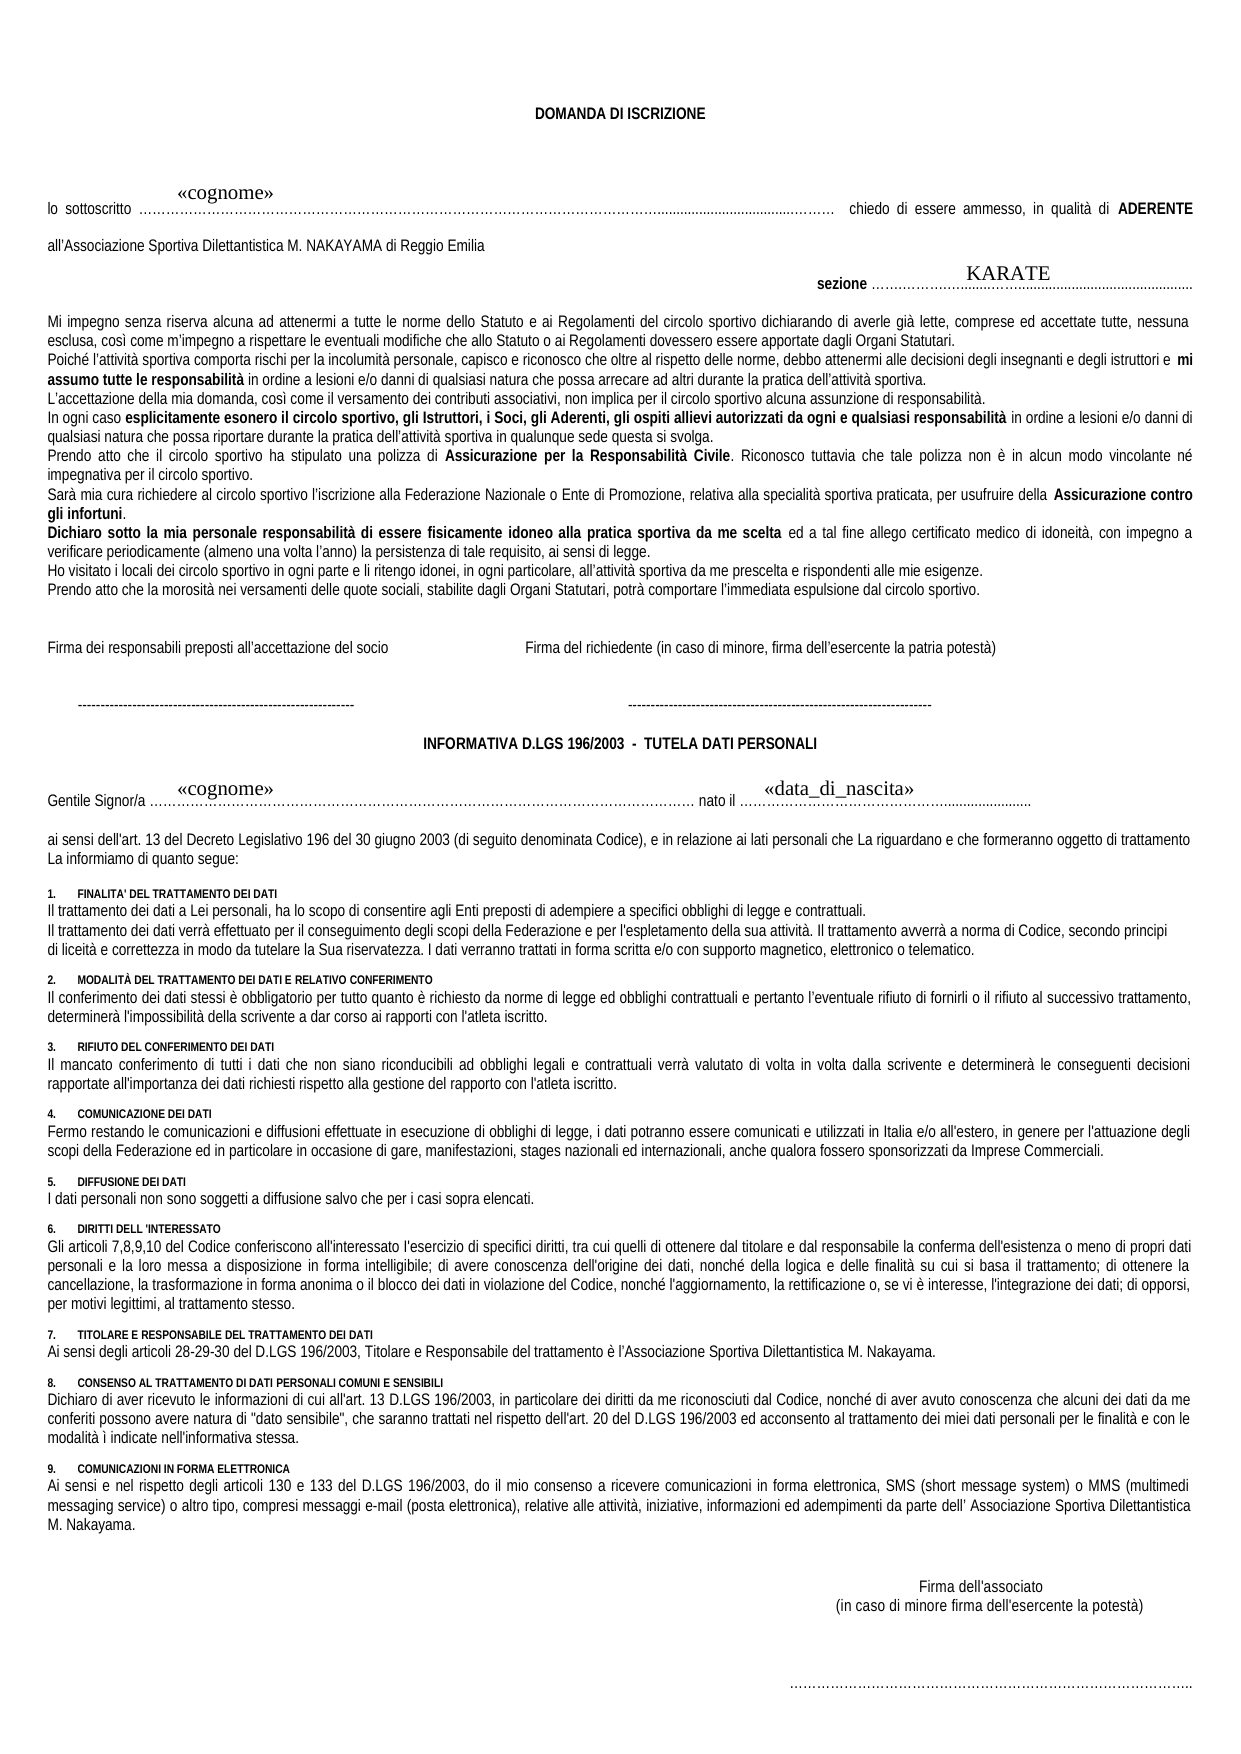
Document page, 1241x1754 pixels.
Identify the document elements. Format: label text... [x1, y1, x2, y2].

text ai sensi dell'art. 13 del Decreto Legislativo 196 del 30 giugno 2003 (di seguito denominata Codice), e in relazione ai lati personali che La riguardano e che formeranno oggetto di trattamento La informiamo di quanto segue: [47, 829, 1193, 868]
text Il conferimento dei dati stessi è obbligatorio per tutto quanto è richiesto da norme di legge ed obblighi contrattuali e pertanto l’eventuale rifiuto di fornirli o il rifiuto al successivo trattamento, determinerà l'impossibilità della scrivente a dar corso ai rapporti con l'atleta iscritto. [47, 987, 1193, 1026]
text Prendo atto che la morosità nei versamenti delle quote sociali, stabilite dagli Organi Statutari, potrà comportare l’immediata espulsione dal circolo sportivo. [47, 580, 1193, 599]
list COMUNICAZIONI IN FORMA ELETTRONICA [47, 1462, 1193, 1476]
text Prendo atto che il circolo sportivo ha stipulato una polizza di Assicurazione per la Responsabilità Civile. Riconosco tuttavia che tale polizza non è in alcun modo vincolante né impegnativa per il circolo sportivo. [47, 446, 1193, 484]
list CONSENSO AL TRATTAMENTO DI DATI PERSONALI COMUNI E SENSIBILI [47, 1376, 1193, 1390]
text Fermo restando le comunicazioni e diffusioni effettuate in esecuzione di obblighi di legge, i dati potranno essere comunicati e utilizzati in Italia e/o all'estero, in genere per l'attuazione degli scopi della Federazione ed in particolare in occasione di gare, manifestazioni, stages nazionali ed internazionali, anche qualora fossero sponsorizzati da Imprese Commerciali. [47, 1122, 1193, 1160]
text Firma dell'associato [715, 1577, 1193, 1596]
text Il trattamento dei dati verrà effettuato per il conseguimento degli scopi della Federazione e per l'espletamento della sua attività. Il trattamento avverrà a norma di Codice, secondo principi di liceità e correttezza in modo da tutelare la Sua riservatezza. I dati verranno trattati in forma scritta e/o con supporto magnetico, elettronico o telematico. [47, 920, 1170, 959]
text Dichiaro di aver ricevuto le informazioni di cui all'art. 13 D.LGS 196/2003, in particolare dei diritti da me riconosciuti dal Codice, nonché di aver avuto conoscenza che alcuni dei dati da me conferiti possono avere natura di "dato sensibile", che saranno trattati nel rispetto dell'art. 20 del D.LGS 196/2003 ed acconsento al trattamento dei miei dati personali per le finalità e con le modalità ì indicate nell'informativa stessa. [47, 1390, 1193, 1447]
list MODALITÀ DEL TRATTAMENTO DEI DATI E RELATIVO CONFERIMENTO [47, 973, 1193, 987]
text Mi impegno senza riserva alcuna ad attenermi a tutte le norme dello Statuto e ai Regolamenti del circolo sportivo dichiarando di averle già lette, comprese ed accettate tutte, nessuna esclusa, così come m’impegno a rispettare le eventuali modifiche che allo Statuto o ai Regolamenti dovessero essere apportate dagli Organi Statutari. [47, 312, 1193, 350]
list RIFIUTO DEL CONFERIMENTO DEI DATI [47, 1040, 1193, 1054]
text Ho visitato i locali dei circolo sportivo in ogni parte e li ritengo idonei, in ogni particolare, all’attività sportiva da me prescelta e rispondenti alle mie esigenze. [47, 561, 1193, 580]
text I dati personali non sono soggetti a diffusione salvo che per i casi sopra elencati. [47, 1189, 781, 1208]
text Ai sensi degli articoli 28-29-30 del D.LGS 196/2003, Titolare e Responsabile del trattamento è l’Associazione Sportiva Dilettantistica M. Nakayama. [47, 1342, 1193, 1361]
text Dichiaro sotto la mia personale responsabilità di essere fisicamente idoneo alla pratica sportiva da me scelta ed a tal fine allego certificato medico di idoneità, con impegno a verificare periodicamente (almeno una volta l’anno) la persistenza di tale requisito, ai sensi di legge. [47, 523, 1193, 561]
list FINALITA' DEL TRATTAMENTO DEI DATI [47, 887, 1193, 901]
text Sarà mia cura richiedere al circolo sportivo l’iscrizione alla Federazione Nazionale o Ente di Promozione, relativa alla specialità sportiva praticata, per usufruire della Assicurazione contro gli infortuni. [47, 484, 1193, 523]
title DOMANDA DI ISCRIZIONE [47, 103, 1193, 123]
text Il trattamento dei dati a Lei personali, ha lo scopo di consentire agli Enti preposti di adempiere a specifici obblighi di legge e contrattuali. [47, 901, 1193, 920]
list TITOLARE E RESPONSABILE DEL TRATTAMENTO DEI DATI [47, 1328, 1193, 1342]
text lo sottoscritto ……………………………………………………………………………………………………....................................……… chiedo di essere ammesso, in qualità di ADERENTE all’Associazione Sportiva Dilettantistica M. NAKAYAMA di Reggio Emilia [47, 180, 1193, 255]
text …………………………………………………………………………….. [47, 1673, 1193, 1692]
text L’accettazione della mia domanda, così come il versamento dei contributi associativi, non implica per il circolo sportivo alcuna assunzione di responsabilità. [47, 388, 1193, 408]
text ------------------------------------------------------------- ------------------------------------------------------------------- [47, 695, 1193, 714]
text Firma dei responsabili preposti all’accettazione del socio Firma del richiedente (in caso di minore, firma dell’esercente la patria potestà) [47, 638, 1193, 657]
list DIFFUSIONE DEI DATI [47, 1174, 781, 1189]
text Gentile Signor/a ………………………………………………………………………………………………………… nato il ………………………………………....................... [47, 791, 1193, 810]
list DIRITTI DELL 'INTERESSATO [47, 1222, 1193, 1237]
text sezione …….……….…........…….............................................. [47, 255, 1193, 293]
text Ai sensi e nel rispetto degli articoli 130 e 133 del D.LGS 196/2003, do il mio consenso a ricevere comunicazioni in forma elettronica, SMS (short message system) o MMS (multimedi messaging service) o altro tipo, compresi messaggi e-mail (posta elettronica), relative alle attività, iniziative, informazioni ed adempimenti da parte dell’ Associazione Sportiva Dilettantistica M. Nakayama. [47, 1476, 1193, 1534]
list COMUNICAZIONE DEI DATI [47, 1107, 1193, 1122]
text Il mancato conferimento di tutti i dati che non siano riconducibili ad obblighi legali e contrattuali verrà valutato di volta in volta dalla scrivente e determinerà le conseguenti decisioni rapportate all'importanza dei dati richiesti rispetto alla gestione del rapporto con l'atleta iscritto. [47, 1054, 1193, 1093]
text In ogni caso esplicitamente esonero il circolo sportivo, gli Istruttori, i Soci, gli Aderenti, gli ospiti allievi autorizzati da ogni e qualsiasi responsabilità in ordine a lesioni e/o danni di qualsiasi natura che possa riportare durante la pratica dell’attività sportiva in qualunque sede questa si svolga. [47, 408, 1193, 446]
text Gli articoli 7,8,9,10 del Codice conferiscono all'interessato I'esercizio di specifici diritti, tra cui quelli di ottenere dal titolare e dal responsabile la conferma dell'esistenza o meno di propri dati personali e la loro messa a disposizione in forma intelligibile; di avere conoscenza dell'origine dei dati, nonché della logica e delle finalità su cui si basa il trattamento; di ottenere la cancellazione, la trasformazione in forma anonima o il blocco dei dati in violazione del Codice, nonché l'aggiornamento, la rettificazione o, se vi è interesse, l'integrazione dei dati; di opporsi, per motivi legittimi, al trattamento stesso. [47, 1237, 1193, 1313]
text Poiché l’attività sportiva comporta rischi per la incolumità personale, capisco e riconosco che oltre al rispetto delle norme, debbo attenermi alle decisioni degli insegnanti e degli istruttori e mi assumo tutte le responsabilità in ordine a lesioni e/o danni di qualsiasi natura che possa arrecare ad altri durante la pratica dell’attività sportiva. [47, 350, 1193, 388]
text INFORMATIVA D.LGS 196/2003 - TUTELA DATI PERSONALI [47, 733, 1193, 753]
text (in caso di minore firma dell'esercente la potestà) [700, 1596, 1193, 1615]
